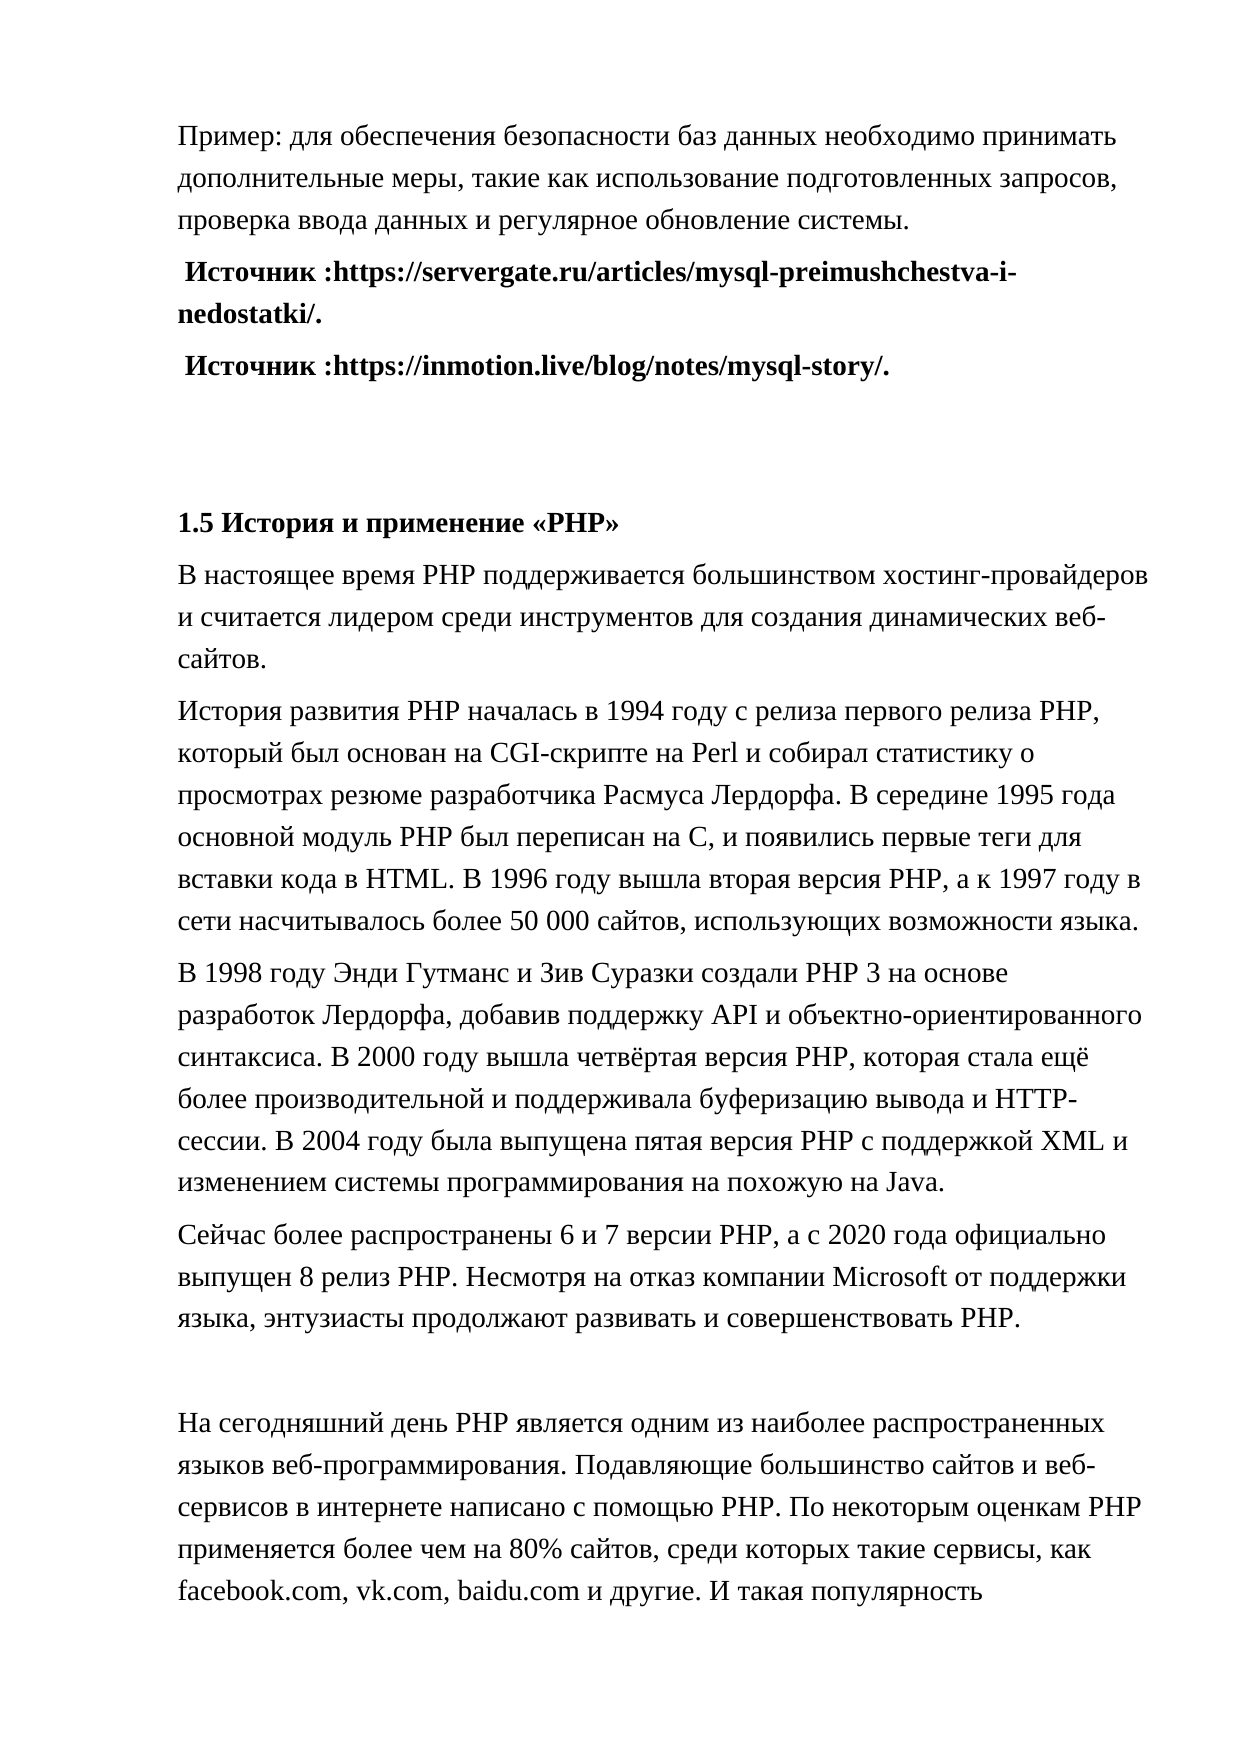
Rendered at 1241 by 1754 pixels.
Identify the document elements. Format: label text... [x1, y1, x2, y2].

text В 1998 году Энди Гутманс и Зив Суразки создали PHP 3 на основе разработок Лердорфа, добавив поддержку API и объектно-ориентированного синтаксиса. В 2000 году вышла четвёртая версия PHP, которая стала ещё более производительной и поддерживала буферизацию вывода и HTTP-сессии. В 2004 году была выпущена пятая версия PHP с поддержкой XML и изменением системы программирования на похожую на Java. [177, 955, 1152, 1198]
text В настоящее время PHP поддерживается большинством хостинг-провайдеров и считается лидером среди инструментов для создания динамических веб-сайтов. [177, 557, 1152, 675]
text 1.5 История и применение «PHP» [177, 505, 1152, 539]
text Источник :https://inmotion.live/blog/notes/mysql-story/. [177, 348, 1152, 382]
text Пример: для обеспечения безопасности баз данных необходимо принимать дополнительные меры, такие как использование подготовленных запросов, проверка ввода данных и регулярное обновление системы. [177, 118, 1152, 235]
text Сейчас более распространены 6 и 7 версии PHP, а с 2020 года официально выпущен 8 релиз PHP. Несмотря на отказ компании Microsoft от поддержки языка, энтузиасты продолжают развивать и совершенствовать PHP. [177, 1217, 1152, 1334]
text Источник :https://servergate.ru/articles/mysql-preimushchestva-i-nedostatki/. [177, 254, 1152, 329]
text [177, 1405, 1152, 1606]
text История развития PHP началась в 1994 году с релиза первого релиза PHP, который был основан на CGI-скрипте на Perl и собирал статистику о просмотрах резюме разработчика Расмуса Лердорфа. В середине 1995 года основной модуль PHP был переписан на C, и появились первые теги для вставки кода в HTML. В 1996 году вышла вторая версия PHP, а к 1997 году в сети насчитывалось более 50 000 сайтов, использующих возможности языка. [177, 693, 1152, 936]
